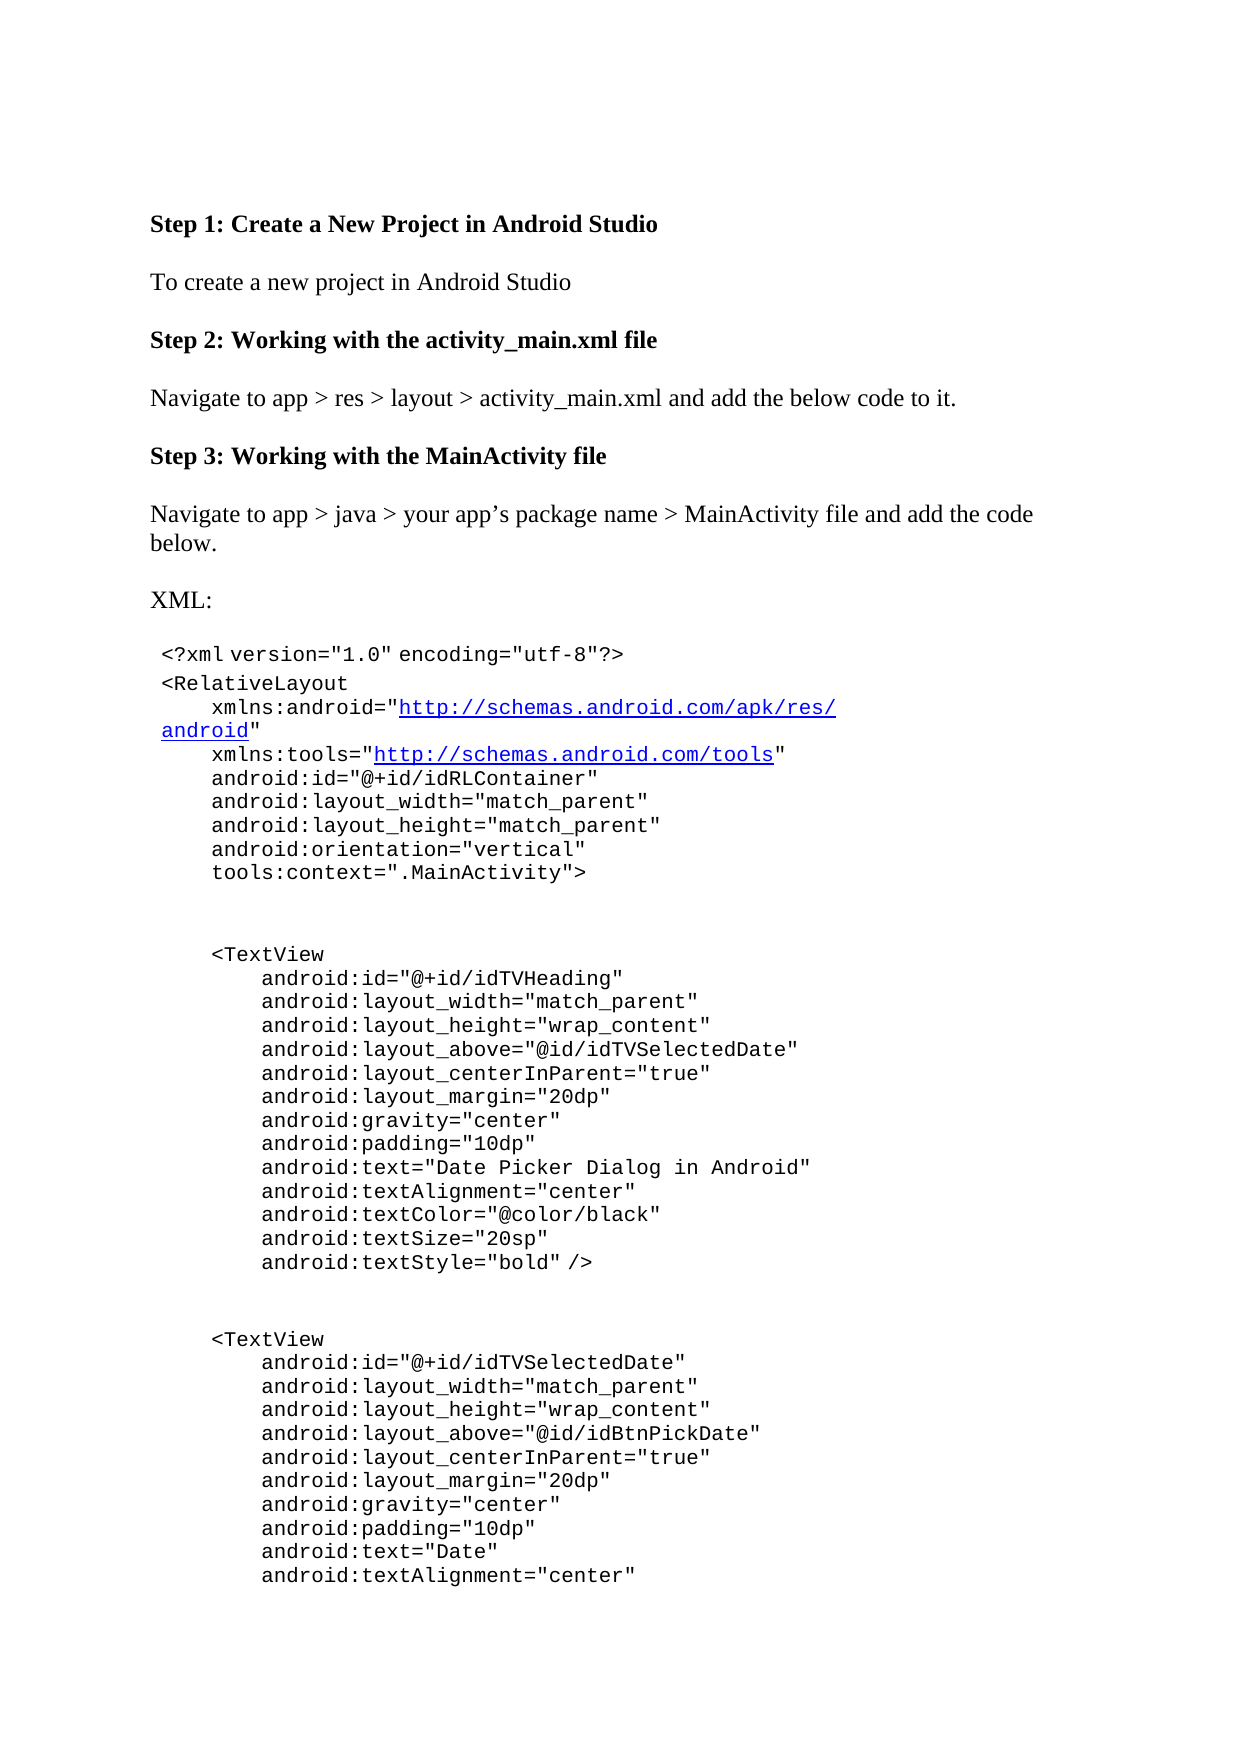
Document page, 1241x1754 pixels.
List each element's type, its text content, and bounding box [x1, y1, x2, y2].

text To create a new project in Android Studio [150, 267, 1090, 296]
text XML: [150, 586, 1090, 614]
text Navigate to app > res > layout > activity_main.xml and add the below code to it. [150, 383, 1090, 412]
text Step 2: Working with the activity_main.xml file [150, 325, 1090, 354]
text Navigate to app > java > your app’s package name > MainActivity file and add the code below. [150, 499, 1090, 556]
text Step 3: Working with the MainActivity file [150, 441, 1090, 470]
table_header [150, 644, 925, 1589]
text Step 1: Create a New Project in Android Studio [150, 209, 1090, 238]
